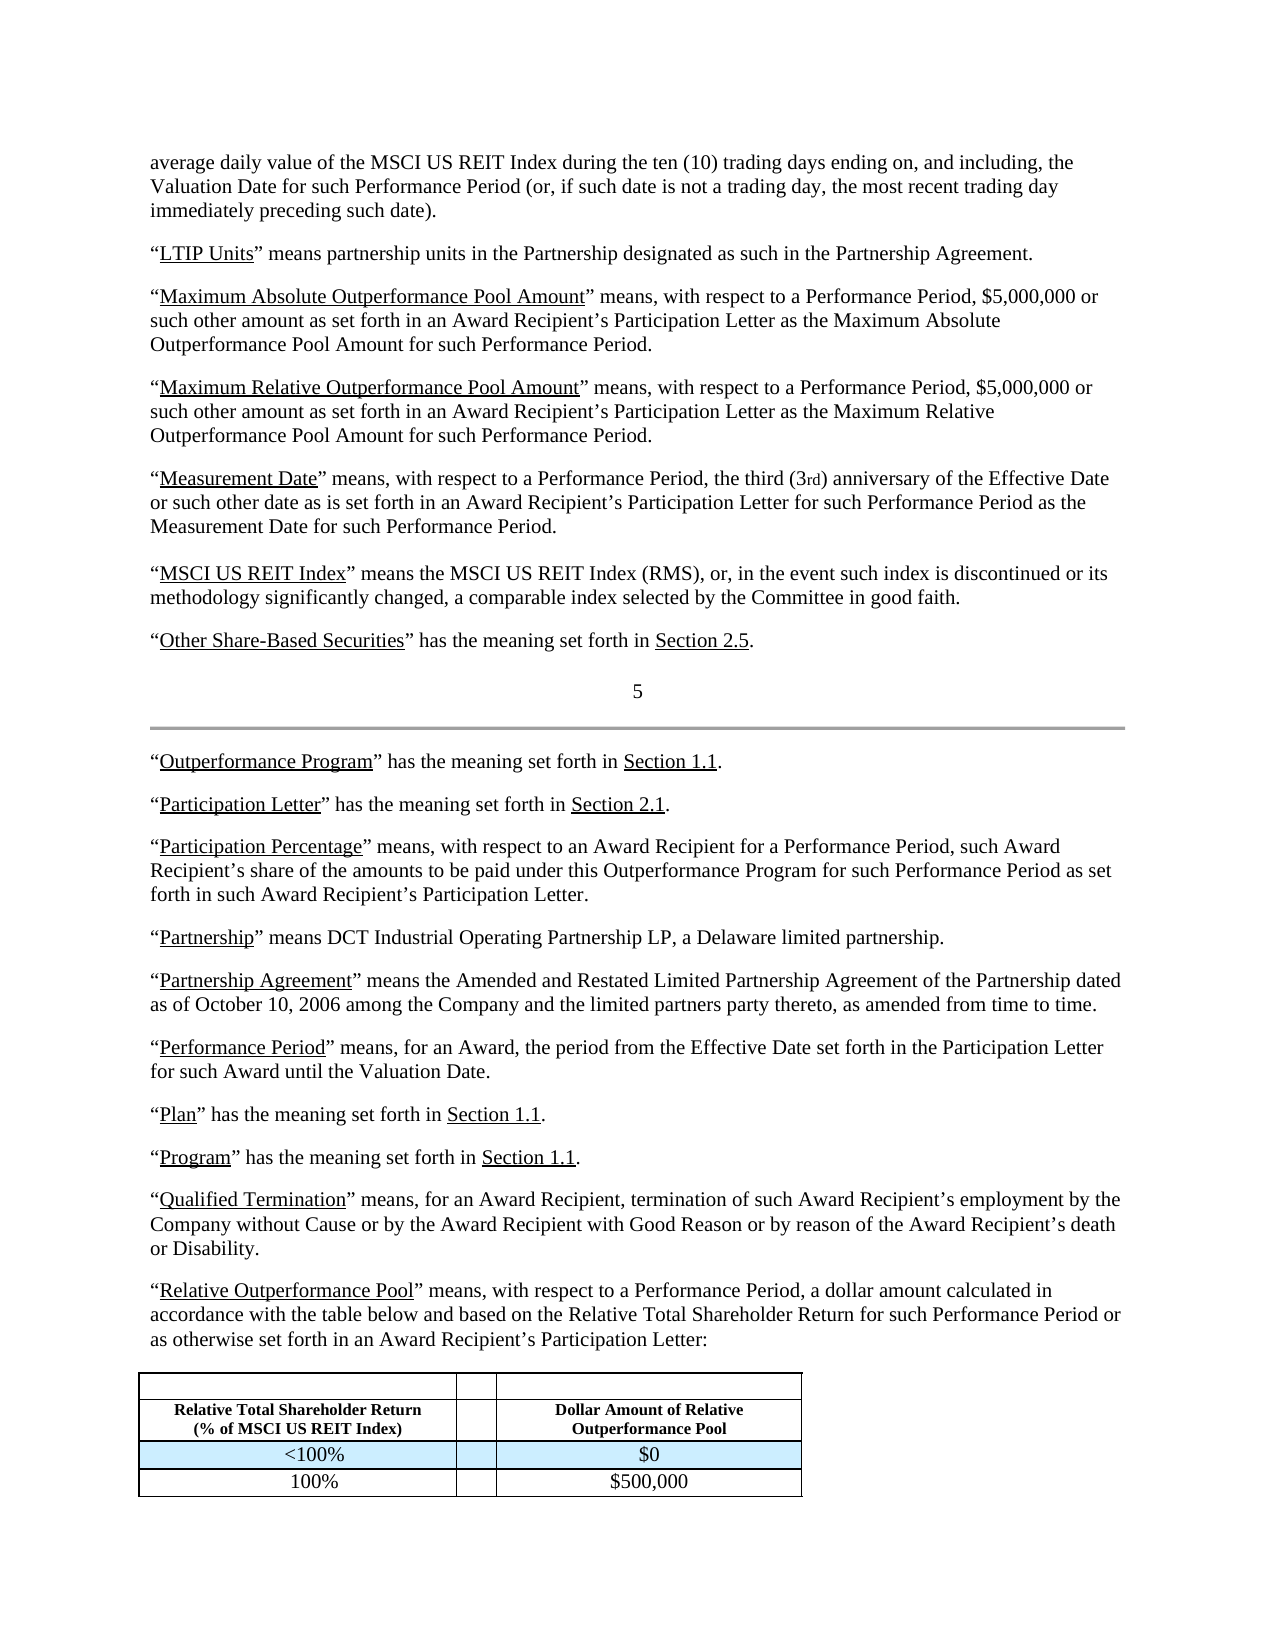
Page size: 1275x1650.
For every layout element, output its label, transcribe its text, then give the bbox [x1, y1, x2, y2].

text “Measurement Date” means, with respect to a Performance Period, the third (3rd) anniversary of the Effective Date or such other date as is set forth in an Award Recipient’s Participation Letter for such Performance Period as the Measurement Date for such Performance Period. [150, 466, 1125, 538]
table_header [140, 1374, 456, 1398]
table_cell 100% [140, 1470, 456, 1496]
table_cell $0 [497, 1442, 801, 1468]
table_cell Relative Total Shareholder Return (% of MSCI US REIT Index) [140, 1400, 456, 1440]
text 5 [150, 678, 1125, 703]
table_cell [457, 1470, 496, 1496]
table_cell <100% [140, 1442, 456, 1468]
text “Qualified Termination” means, for an Award Recipient, termination of such Award Recipient’s employment by the Company without Cause or by the Award Recipient with Good Reason or by reason of the Award Recipient’s death or Disability. [150, 1187, 1125, 1259]
text “Outperformance Program” has the meaning set forth in Section 1.1. [150, 730, 1125, 773]
text “Program” has the meaning set forth in Section 1.1. [150, 1144, 1125, 1169]
table_cell $500,000 [497, 1470, 801, 1496]
text “Participation Letter” has the meaning set forth in Section 2.1. [150, 791, 1125, 816]
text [150, 150, 1125, 222]
table_cell Dollar Amount of Relative Outperformance Pool [497, 1400, 801, 1440]
table_cell [457, 1400, 496, 1440]
text “Partnership Agreement” means the Amended and Restated Limited Partnership Agreement of the Partnership dated as of October 10, 2006 among the Company and the limited partners party thereto, as amended from time to time. [150, 968, 1125, 1016]
table_header [457, 1374, 496, 1398]
text “Relative Outperformance Pool” means, with respect to a Performance Period, a dollar amount calculated in accordance with the table below and based on the Relative Total Shareholder Return for such Performance Period or as otherwise set forth in an Award Recipient’s Participation Letter: [150, 1278, 1125, 1351]
table_cell [457, 1442, 496, 1468]
text “Maximum Absolute Outperformance Pool Amount” means, with respect to a Performance Period, $5,000,000 or such other amount as set forth in an Award Recipient’s Participation Letter as the Maximum Absolute Outperformance Pool Amount for such Performance Period. [150, 284, 1125, 356]
text “LTIP Units” means partnership units in the Partnership designated as such in the Partnership Agreement. [150, 241, 1125, 265]
text “Maximum Relative Outperformance Pool Amount” means, with respect to a Performance Period, $5,000,000 or such other amount as set forth in an Award Recipient’s Participation Letter as the Maximum Relative Outperformance Pool Amount for such Performance Period. [150, 375, 1125, 447]
text “Partnership” means DCT Industrial Operating Partnership LP, a Delaware limited partnership. [150, 925, 1125, 949]
text “MSCI US REIT Index” means the MSCI US REIT Index (RMS), or, in the event such index is discontinued or its methodology significantly changed, a comparable index selected by the Committee in good faith. [150, 561, 1125, 609]
text “Participation Percentage” means, with respect to an Award Recipient for a Performance Period, such Award Recipient’s share of the amounts to be paid under this Outperformance Program for such Performance Period as set forth in such Award Recipient’s Participation Letter. [150, 834, 1125, 906]
text “Plan” has the meaning set forth in Section 1.1. [150, 1102, 1125, 1126]
text “Other Share-Based Securities” has the meaning set forth in Section 2.5. [150, 628, 1125, 652]
table_header [497, 1374, 801, 1398]
text “Performance Period” means, for an Award, the period from the Effective Date set forth in the Participation Letter for such Award until the Valuation Date. [150, 1035, 1125, 1083]
